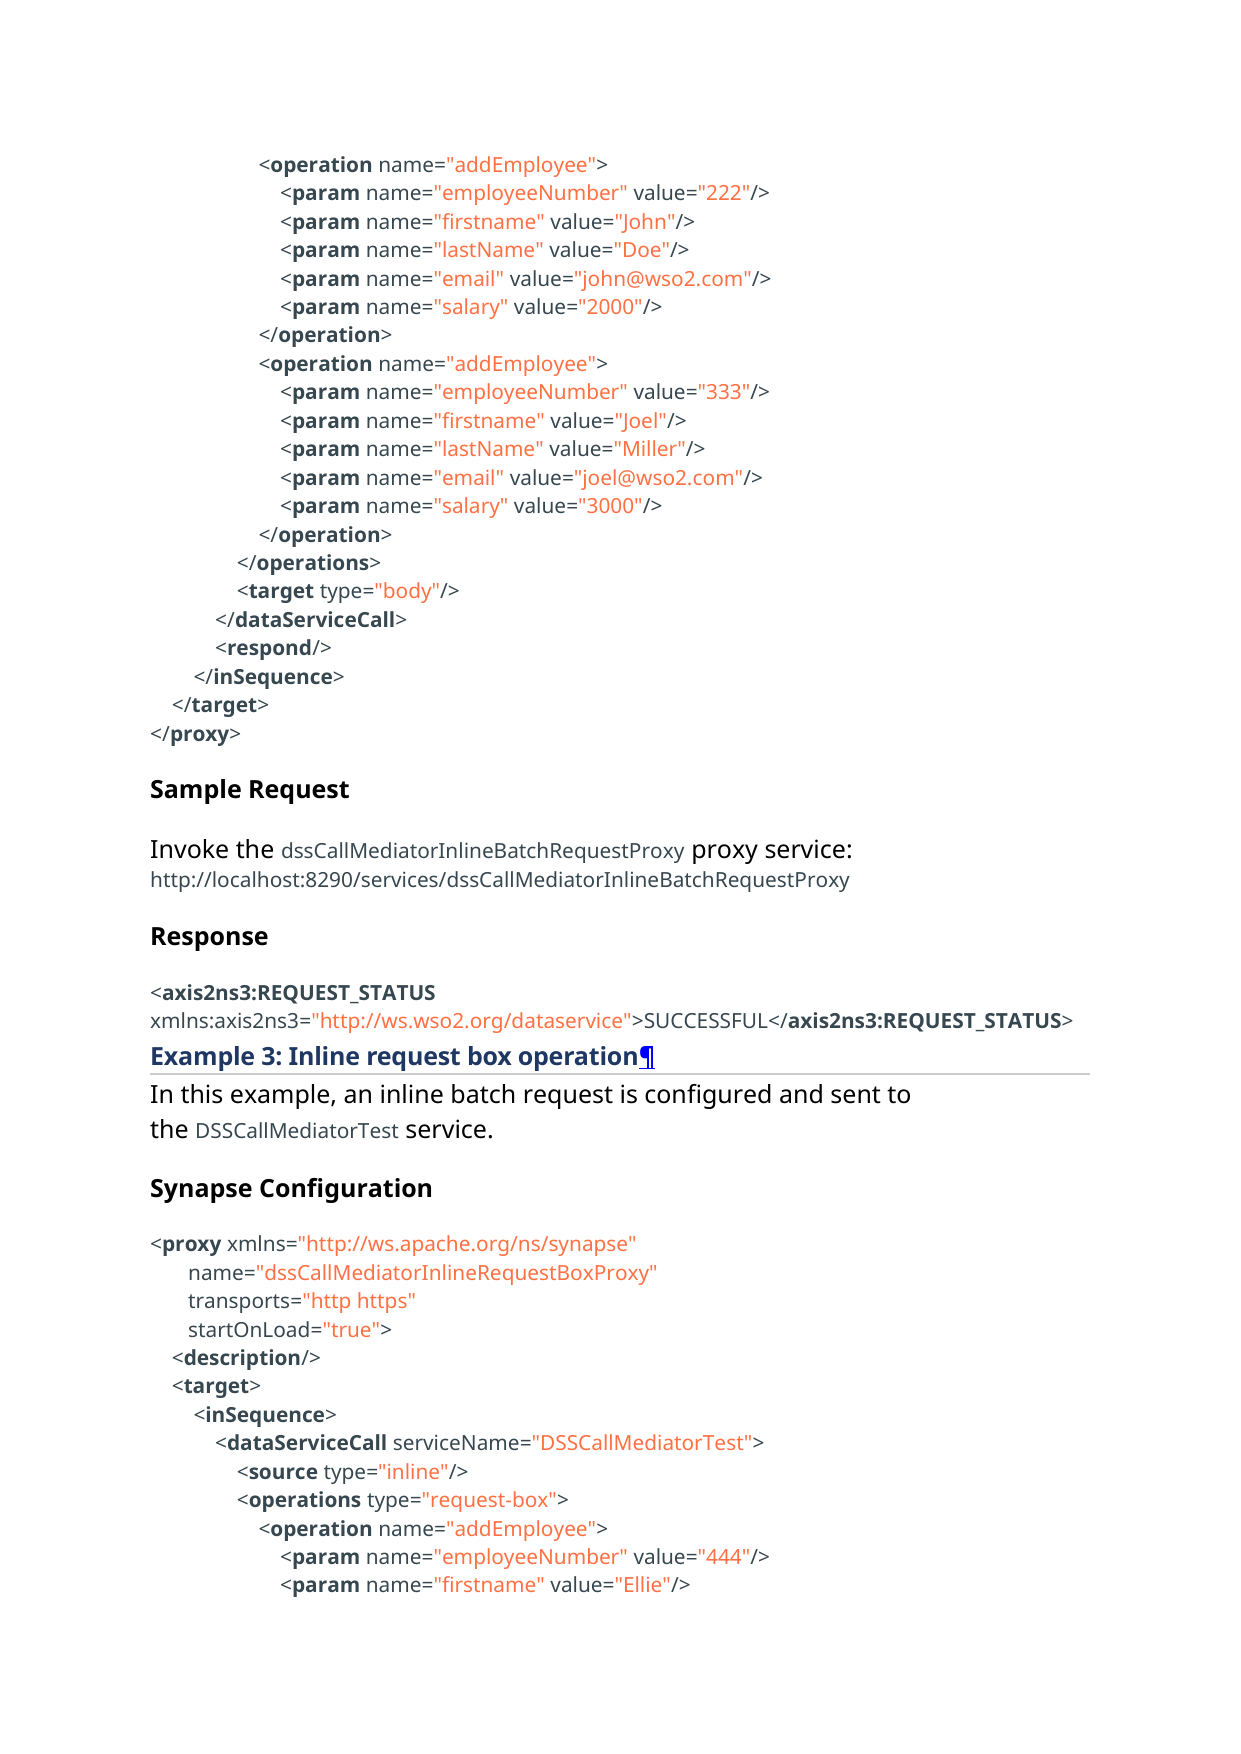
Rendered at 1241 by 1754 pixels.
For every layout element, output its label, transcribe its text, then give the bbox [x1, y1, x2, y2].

text <respond/> [150, 633, 1090, 662]
text Response [150, 919, 1090, 953]
text Synapse Configuration [150, 1170, 1090, 1204]
text </operation> [150, 321, 1090, 349]
text Invoke the dssCallMediatorInlineBatchRequestProxy proxy service: [150, 831, 1090, 865]
text transports="http https" [150, 1286, 1090, 1315]
subtitle Example 3: Inline request box operation¶ [150, 1039, 1090, 1073]
text <param name="employeeNumber" value="333"/> [150, 377, 1090, 406]
text <axis2ns3:REQUEST_STATUS xmlns:axis2ns3="http://ws.wso2.org/dataservice">SUCCESSFUL</axis2ns3:REQUEST_STATUS> [150, 978, 1090, 1035]
text <param name="lastName" value="Doe"/> [150, 235, 1090, 264]
text </dataServiceCall> [150, 605, 1090, 633]
text <proxy xmlns="http://ws.apache.org/ns/synapse" [150, 1229, 1090, 1258]
text <param name="employeeNumber" value="444"/> [150, 1542, 1090, 1571]
text <operation name="addEmployee"> [150, 349, 1090, 377]
text </inSequence> [150, 662, 1090, 690]
text <param name="salary" value="2000"/> [150, 292, 1090, 321]
text <operation name="addEmployee"> [150, 150, 1090, 178]
text <description/> [150, 1343, 1090, 1372]
text </operation> [150, 520, 1090, 548]
text <param name="lastName" value="Miller"/> [150, 434, 1090, 463]
text <operations type="request-box"> [150, 1485, 1090, 1514]
text <target> [150, 1372, 1090, 1400]
text <param name="firstname" value="John"/> [150, 207, 1090, 235]
text <param name="salary" value="3000"/> [150, 491, 1090, 520]
text </operations> [150, 548, 1090, 577]
text <dataServiceCall serviceName="DSSCallMediatorTest"> [150, 1428, 1090, 1457]
text <param name="email" value="john@wso2.com"/> [150, 264, 1090, 292]
text </target> [150, 690, 1090, 719]
text http://localhost:8290/services/dssCallMediatorInlineBatchRequestProxy [150, 865, 1090, 894]
text <operation name="addEmployee"> [150, 1514, 1090, 1542]
text <inSequence> [150, 1400, 1090, 1428]
text name="dssCallMediatorInlineRequestBoxProxy" [150, 1258, 1090, 1286]
text <param name="employeeNumber" value="222"/> [150, 178, 1090, 207]
text <target type="body"/> [150, 577, 1090, 605]
text startOnLoad="true"> [150, 1315, 1090, 1343]
text <param name="email" value="joel@wso2.com"/> [150, 463, 1090, 491]
text </proxy> [150, 719, 1090, 747]
text Sample Request [150, 772, 1090, 806]
text <param name="firstname" value="Joel"/> [150, 406, 1090, 434]
text In this example, an inline batch request is configured and sent to the DSSCallMediatorTest service. [150, 1077, 1090, 1145]
text <source type="inline"/> [150, 1457, 1090, 1485]
text <param name="firstname" value="Ellie"/> [150, 1571, 1090, 1599]
